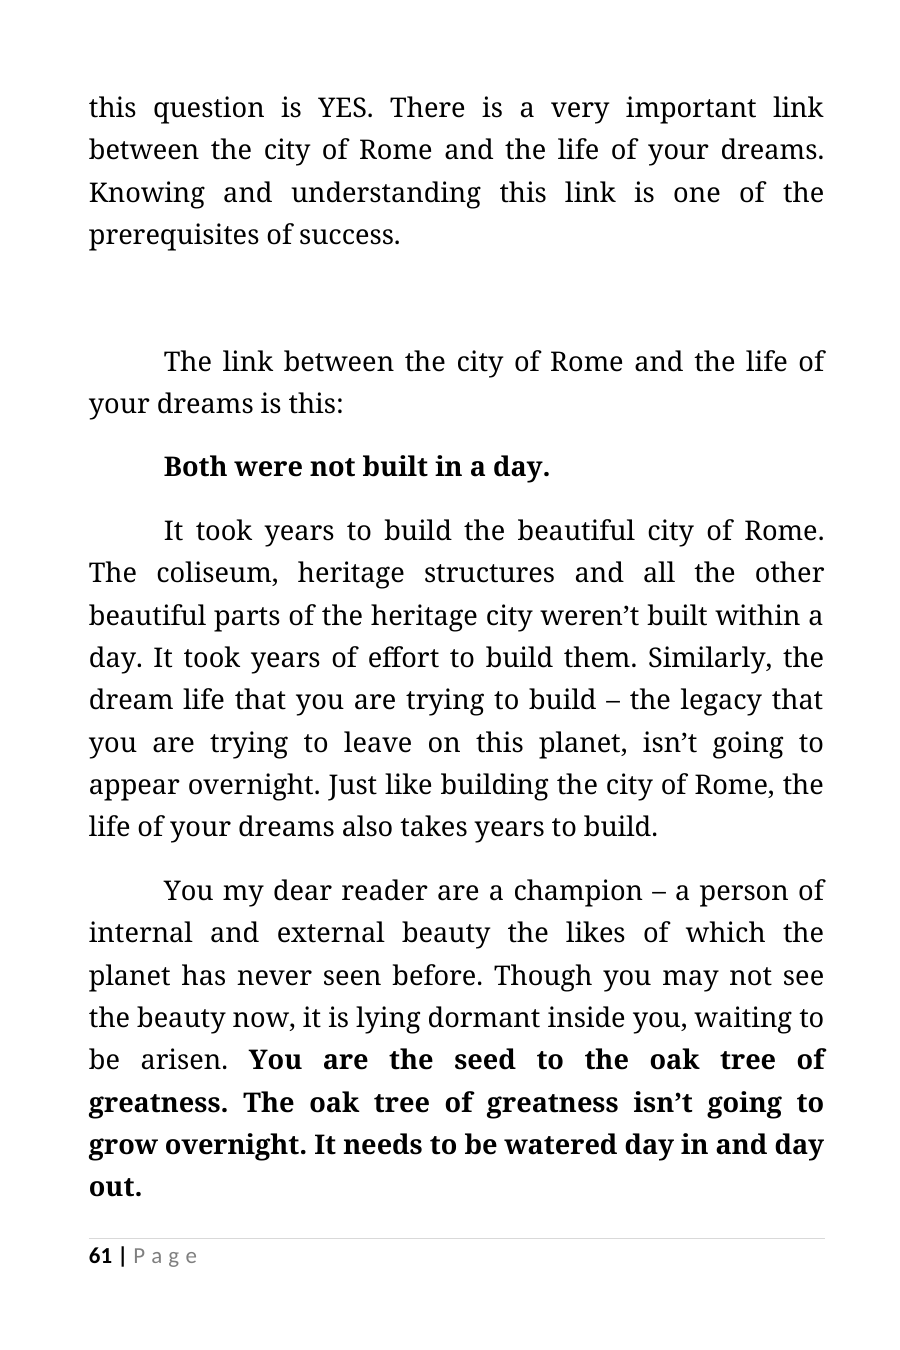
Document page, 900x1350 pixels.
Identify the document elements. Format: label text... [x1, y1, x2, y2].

text You my dear reader are a champion – a person of internal and external beauty the likes of which the planet has never seen before. Though you may not see the beauty now, it is lying dormant inside you, waiting to be arisen. You are the seed to the oak tree of greatness. The oak tree of greatness isn’t going to grow overnight. It needs to be watered day in and day out. [89, 871, 825, 1205]
text It took years to build the beautiful city of Rome. The coliseum, heritage structures and all the other beautiful parts of the heritage city weren’t built within a day. It took years of effort to build them. Similarly, the dream life that you are trying to build – the legacy that you are trying to leave on this planet, isn’t going to appear overnight. Just like building the city of Rome, the life of your dreams also takes years to build. [89, 511, 825, 845]
text Both were not built in a day. [89, 448, 825, 485]
text The link between the city of Rome and the life of your dreams is this: [89, 342, 825, 422]
